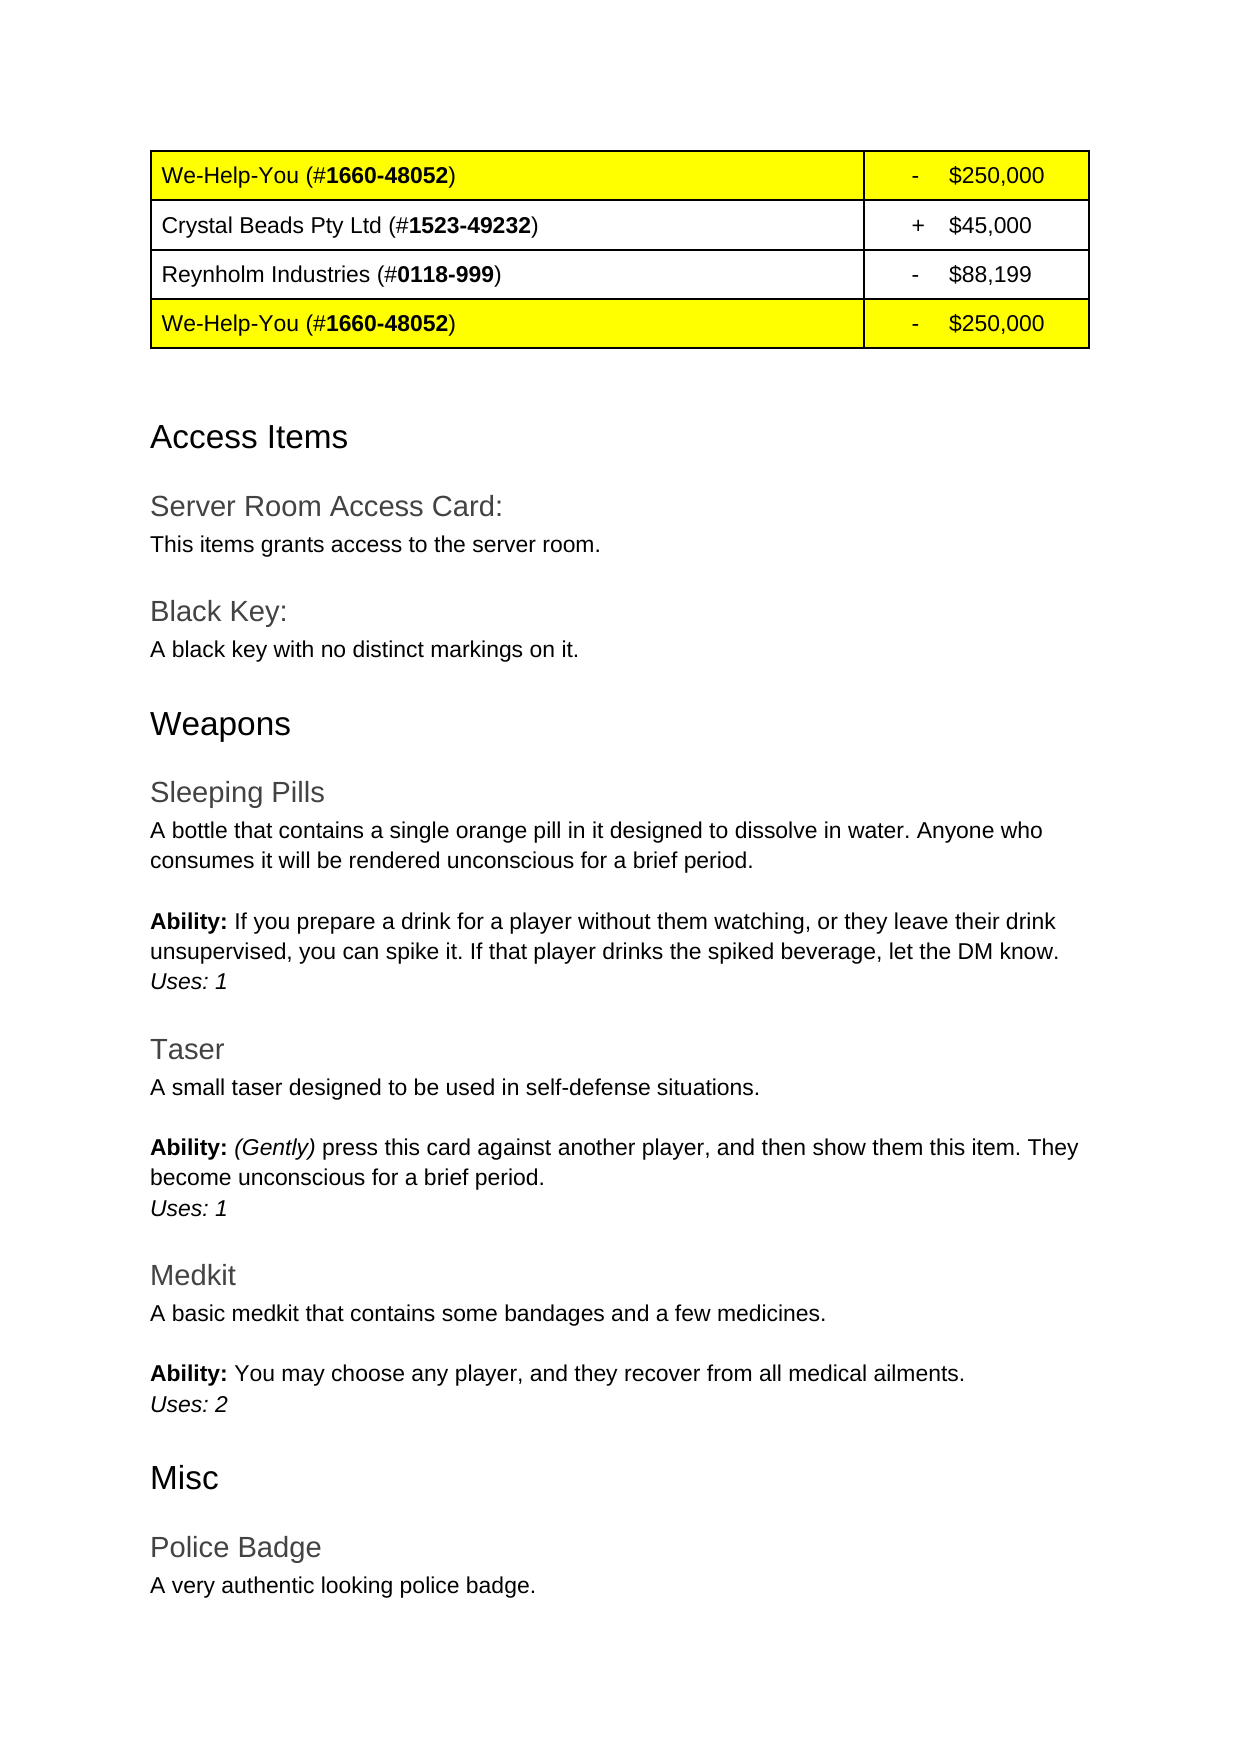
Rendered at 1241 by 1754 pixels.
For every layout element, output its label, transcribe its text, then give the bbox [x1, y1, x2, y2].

table_cell Crystal Beads Pty Ltd (#1523-49232) [152, 201, 863, 248]
table_cell $250,000 [865, 152, 1088, 199]
subtitle Sleeping Pills [150, 775, 1090, 809]
text Ability: You may choose any player, and they recover from all medical ailments. [150, 1360, 1090, 1387]
subtitle Weapons [150, 704, 1090, 742]
subtitle Taser [150, 1032, 1090, 1065]
subtitle Access Items [150, 417, 1090, 455]
table_cell $250,000 [865, 300, 1088, 347]
text A basic medkit that contains some bandages and a few medicines. [150, 1300, 1090, 1326]
subtitle Black Key: [150, 594, 1090, 628]
table_cell $88,199 [865, 251, 1088, 298]
text This items grants access to the server room. [150, 531, 1090, 557]
text A very authentic looking police badge. [150, 1572, 1090, 1598]
text Uses: 1 [150, 968, 1090, 995]
subtitle Server Room Access Card: [150, 489, 1090, 522]
text Ability: If you prepare a drink for a player without them watching, or they leave their drink unsupervised, you can spike it. If that player drinks the spiked beverage, let the DM know. [150, 908, 1090, 964]
table_cell We-Help-You (#1660-48052) [152, 152, 863, 199]
text A small taser designed to be used in self-defense situations. [150, 1074, 1090, 1100]
text Uses: 1 [150, 1194, 1090, 1221]
table_cell Reynholm Industries (#0118-999) [152, 251, 863, 298]
text Ability: (Gently) press this card against another player, and then show them this item. They become unconscious for a brief period. [150, 1134, 1090, 1191]
text A bottle that contains a single orange pill in it designed to dissolve in water. Anyone who consumes it will be rendered unconscious for a brief period. [150, 817, 1090, 874]
subtitle Medkit [150, 1258, 1090, 1292]
text A black key with no distinct markings on it. [150, 636, 1090, 662]
subtitle Police Badge [150, 1530, 1090, 1564]
table_cell $45,000 [865, 201, 1088, 248]
subtitle Misc [150, 1458, 1090, 1497]
table_cell We-Help-You (#1660-48052) [152, 300, 863, 347]
text Uses: 2 [150, 1391, 1090, 1417]
